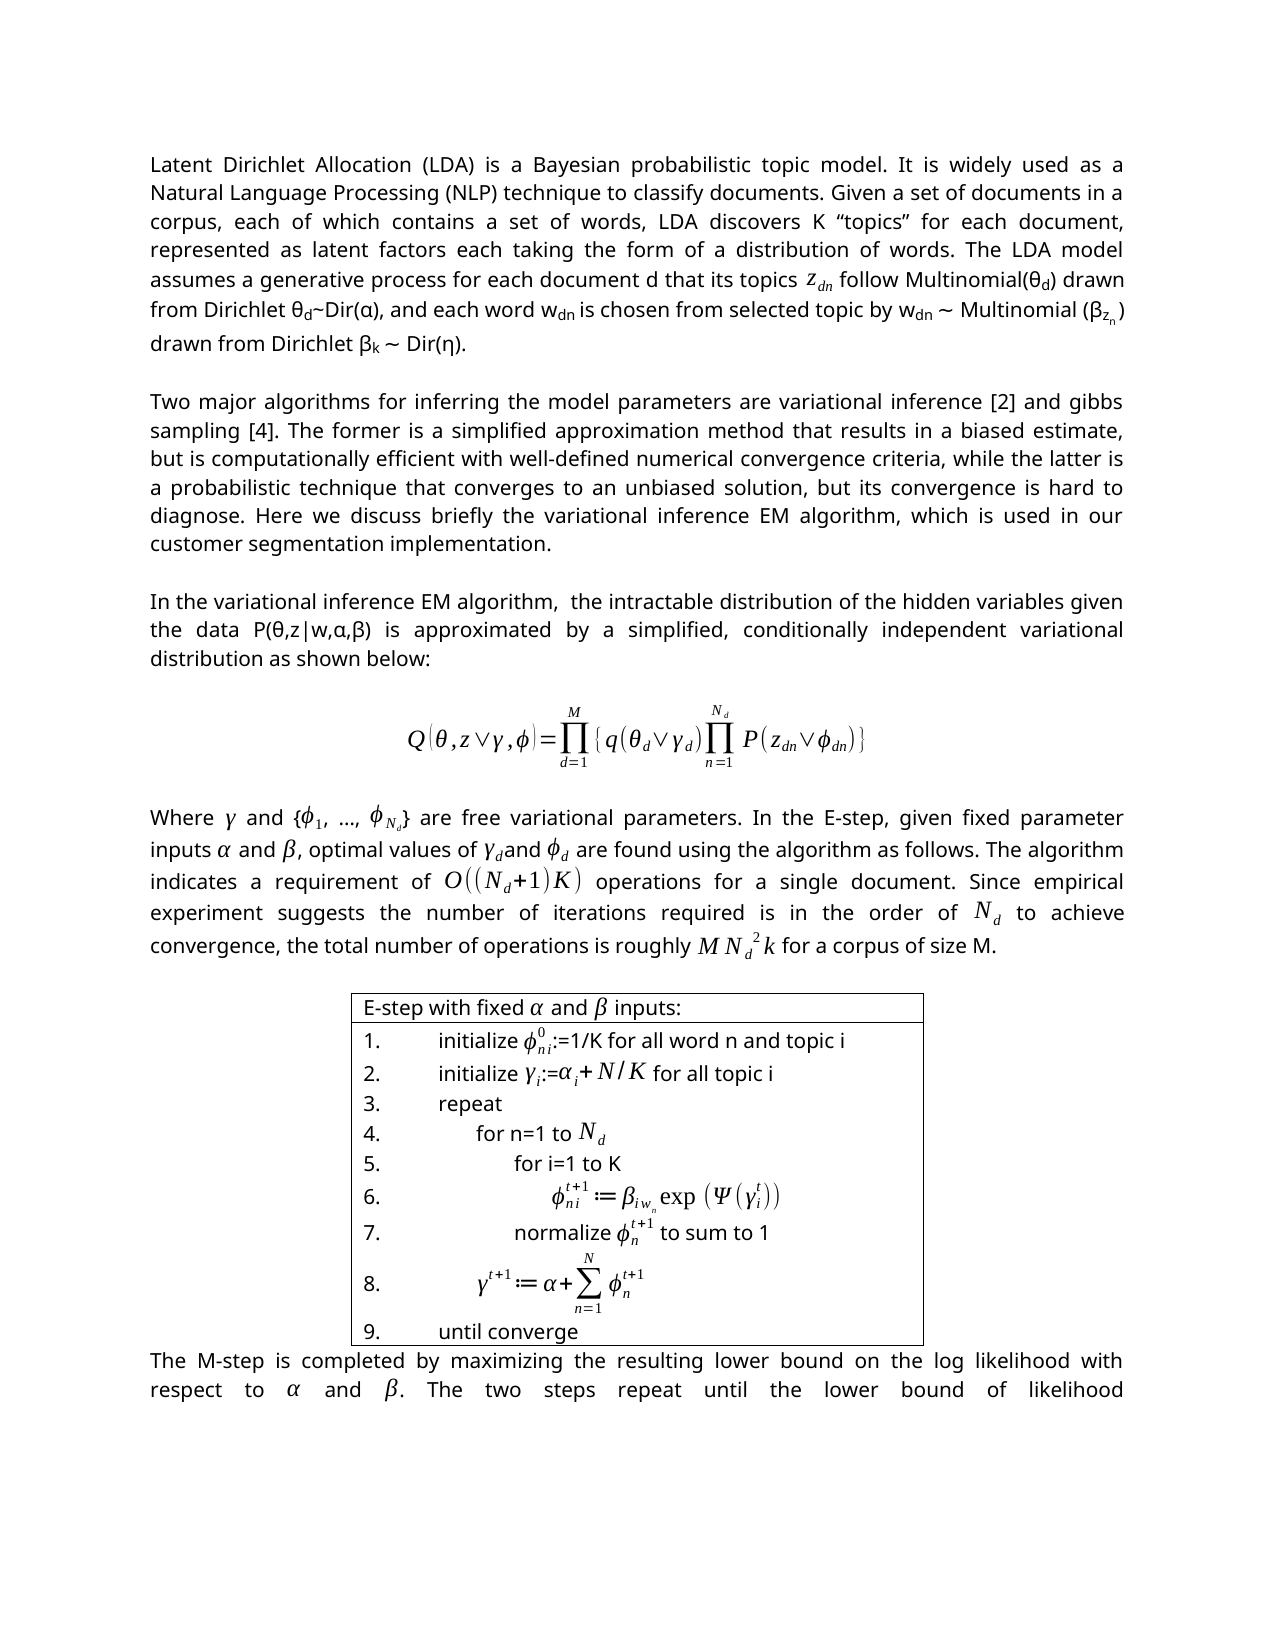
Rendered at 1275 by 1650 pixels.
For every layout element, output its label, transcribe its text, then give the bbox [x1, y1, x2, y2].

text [150, 1346, 1125, 1403]
text Two major algorithms for inferring the model parameters are variational inference [2] and gibbs sampling [4]. The former is a simplified approximation method that results in a biased estimate, but is computationally efficient with well-defined numerical convergence criteria, while the latter is a probabilistic technique that converges to an unbiased solution, but its convergence is hard to diagnose. Here we discuss briefly the variational inference EM algorithm, which is used in our customer segmentation implementation. [150, 387, 1125, 558]
table_header E-step with fixed and inputs: [352, 994, 923, 1022]
text Where and {, …, } are free variational parameters. In the E-step, given fixed parameter inputs and , optimal values of and are found using the algorithm as follows. The algorithm indicates a requirement of operations for a single document. Since empirical experiment suggests the number of iterations required is in the order of to achieve convergence, the total number of operations is roughly for a corpus of size M. [150, 800, 1125, 963]
table_cell 1. initialize :=1/K for all word n and topic i 2. initialize := for all topic i 3. repeat 4. for n=1 to 5. for i=1 to K 6. 7. normalize to sum to 1 8. 9. until converge [352, 1023, 923, 1345]
text In the variational inference EM algorithm, the intractable distribution of the hidden variables given the data P(θ,z|w,α,β) is approximated by a simplified, conditionally independent variational distribution as shown below: [150, 587, 1125, 672]
text Latent Dirichlet Allocation (LDA) is a Bayesian probabilistic topic model. It is widely used as a Natural Language Processing (NLP) technique to classify documents. Given a set of documents in a corpus, each of which contains a set of words, LDA discovers K “topics” for each document, represented as latent factors each taking the form of a distribution of words. The LDA model assumes a generative process for each document d that its topics follow Multinomial(θd) drawn from Dirichlet θd~Dir(α), and each word wdn is chosen from selected topic by wdn ∼ Multinomial (βzn ) drawn from Dirichlet βk ∼ Dir(η). [150, 150, 1125, 358]
